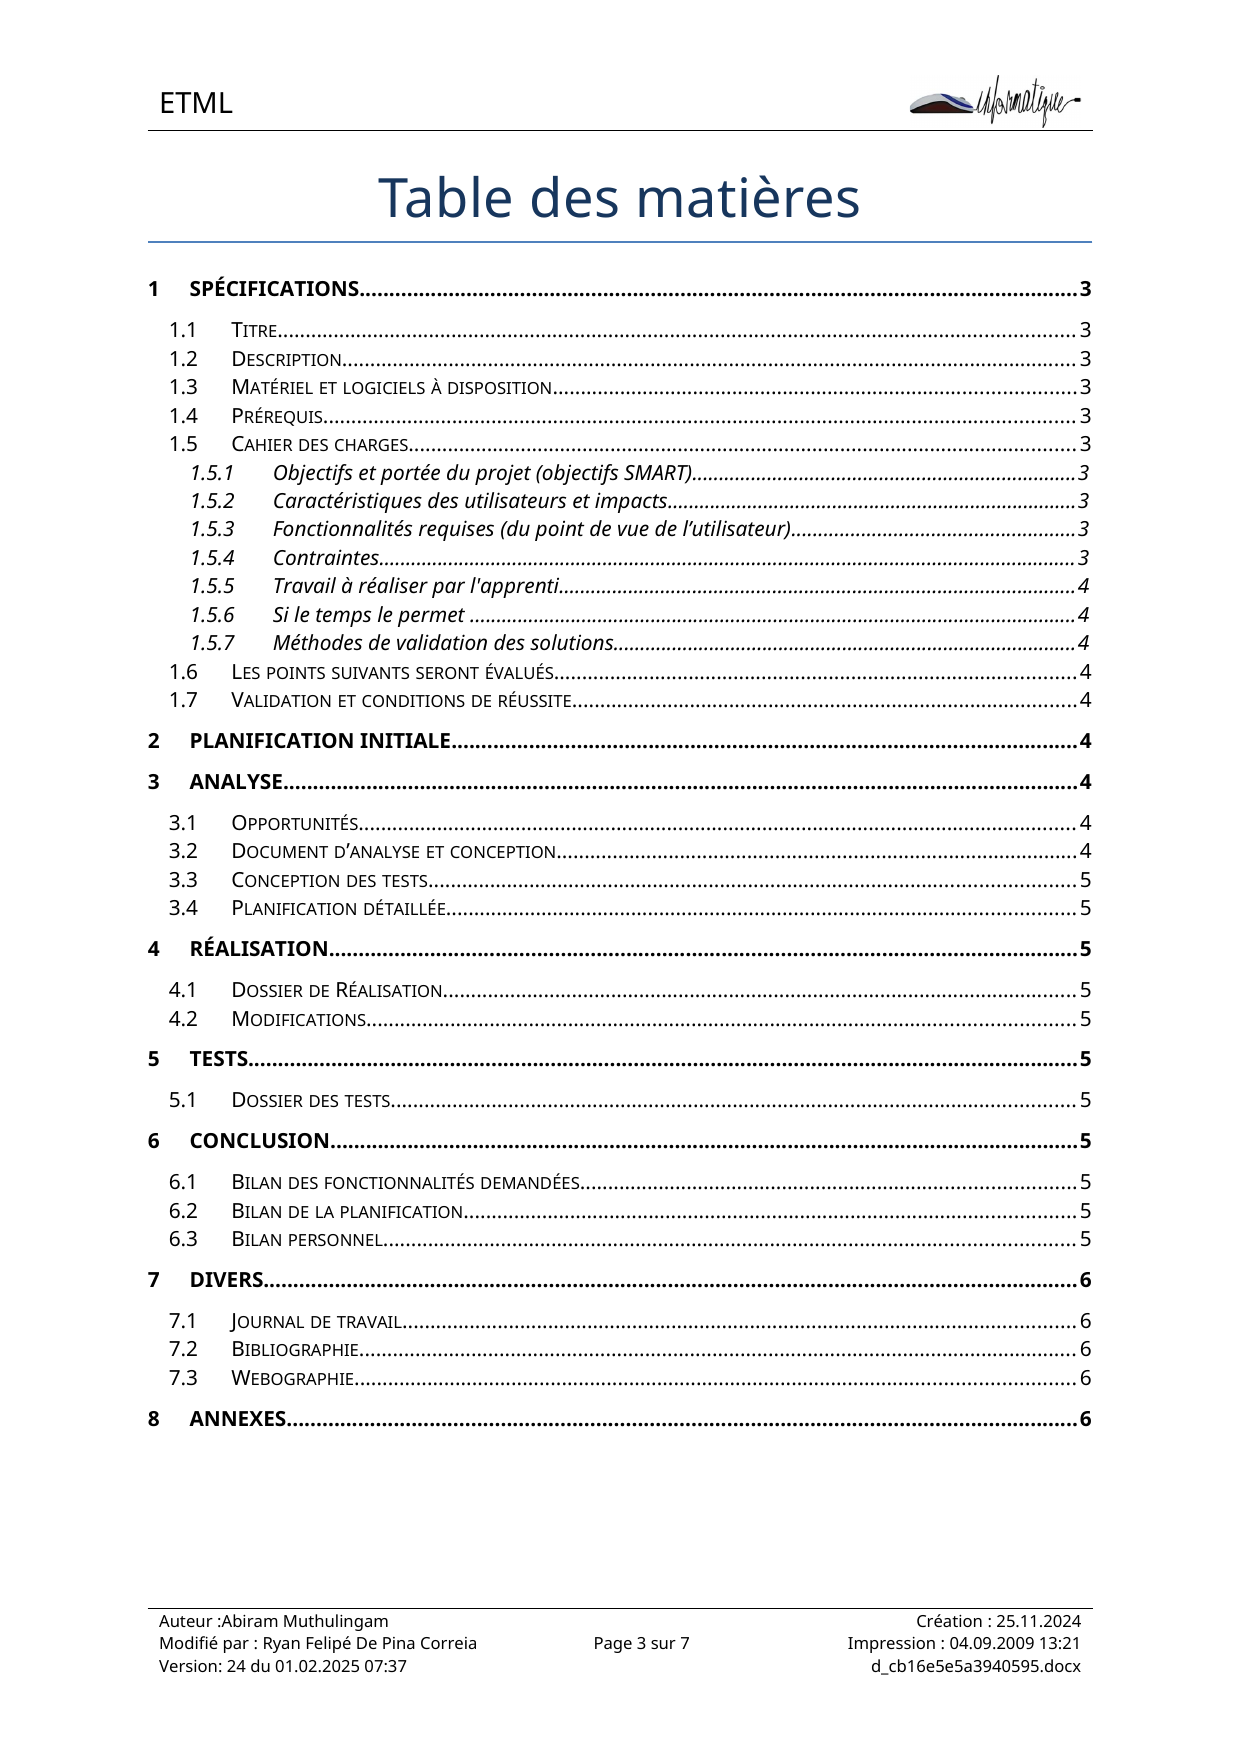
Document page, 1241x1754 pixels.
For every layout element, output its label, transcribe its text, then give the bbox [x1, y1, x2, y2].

text 1.5.7 Méthodes de validation des solutions 4 [189, 628, 1092, 657]
text 8 Annexes 6 [148, 1404, 1092, 1432]
text 3.2 Document d’analyse et conception 4 [168, 836, 1092, 865]
text 1.5.2 Caractéristiques des utilisateurs et impacts 3 [189, 486, 1092, 514]
text 6.3 Bilan personnel 5 [168, 1224, 1092, 1253]
text 1.5.1 Objectifs et portée du projet (objectifs SMART) 3 [189, 458, 1092, 486]
text 1.5.6 Si le temps le permet … 4 [189, 600, 1092, 628]
text 7.2 Bibliographie 6 [168, 1334, 1092, 1363]
text 3.1 Opportunités 4 [168, 808, 1092, 836]
text 3.3 Conception des tests 5 [168, 865, 1092, 893]
text 1.4 Prérequis 3 [168, 401, 1092, 429]
title Table des matières [148, 159, 1092, 241]
text 7.1 Journal de travail 6 [168, 1306, 1092, 1334]
text 1.3 Matériel et logiciels à disposition 3 [168, 372, 1092, 401]
text 4 Réalisation 5 [148, 934, 1092, 963]
text 7 Divers 6 [148, 1265, 1092, 1294]
text 4.2 Modifications 5 [168, 1004, 1092, 1032]
text 5 Tests 5 [148, 1044, 1092, 1073]
text 1 Spécifications 3 [148, 274, 1092, 303]
text 1.5.4 Contraintes 3 [189, 543, 1092, 571]
text 5.1 Dossier des tests 5 [168, 1086, 1092, 1114]
text 3 Analyse 4 [148, 767, 1092, 796]
text 1.5 Cahier des charges 3 [168, 429, 1092, 458]
text 1.7 Validation et conditions de réussite 4 [168, 685, 1092, 714]
picture [909, 75, 1082, 128]
text 1.5.3 Fonctionnalités requises (du point de vue de l’utilisateur) 3 [189, 514, 1092, 543]
text 1.6 Les points suivants seront évalués 4 [168, 657, 1092, 685]
text 2 Planification Initiale 4 [148, 726, 1092, 754]
text 6.1 Bilan des fonctionnalités demandées 5 [168, 1167, 1092, 1196]
text 7.3 Webographie 6 [168, 1363, 1092, 1391]
text 1.2 Description 3 [168, 344, 1092, 372]
text 6.2 Bilan de la planification 5 [168, 1196, 1092, 1224]
text 6 Conclusion 5 [148, 1126, 1092, 1155]
text 3.4 Planification détaillée 5 [168, 893, 1092, 922]
text 1.1 Titre 3 [168, 316, 1092, 344]
text 4.1 Dossier de Réalisation 5 [168, 975, 1092, 1004]
text 1.5.5 Travail à réaliser par l'apprenti 4 [189, 571, 1092, 600]
